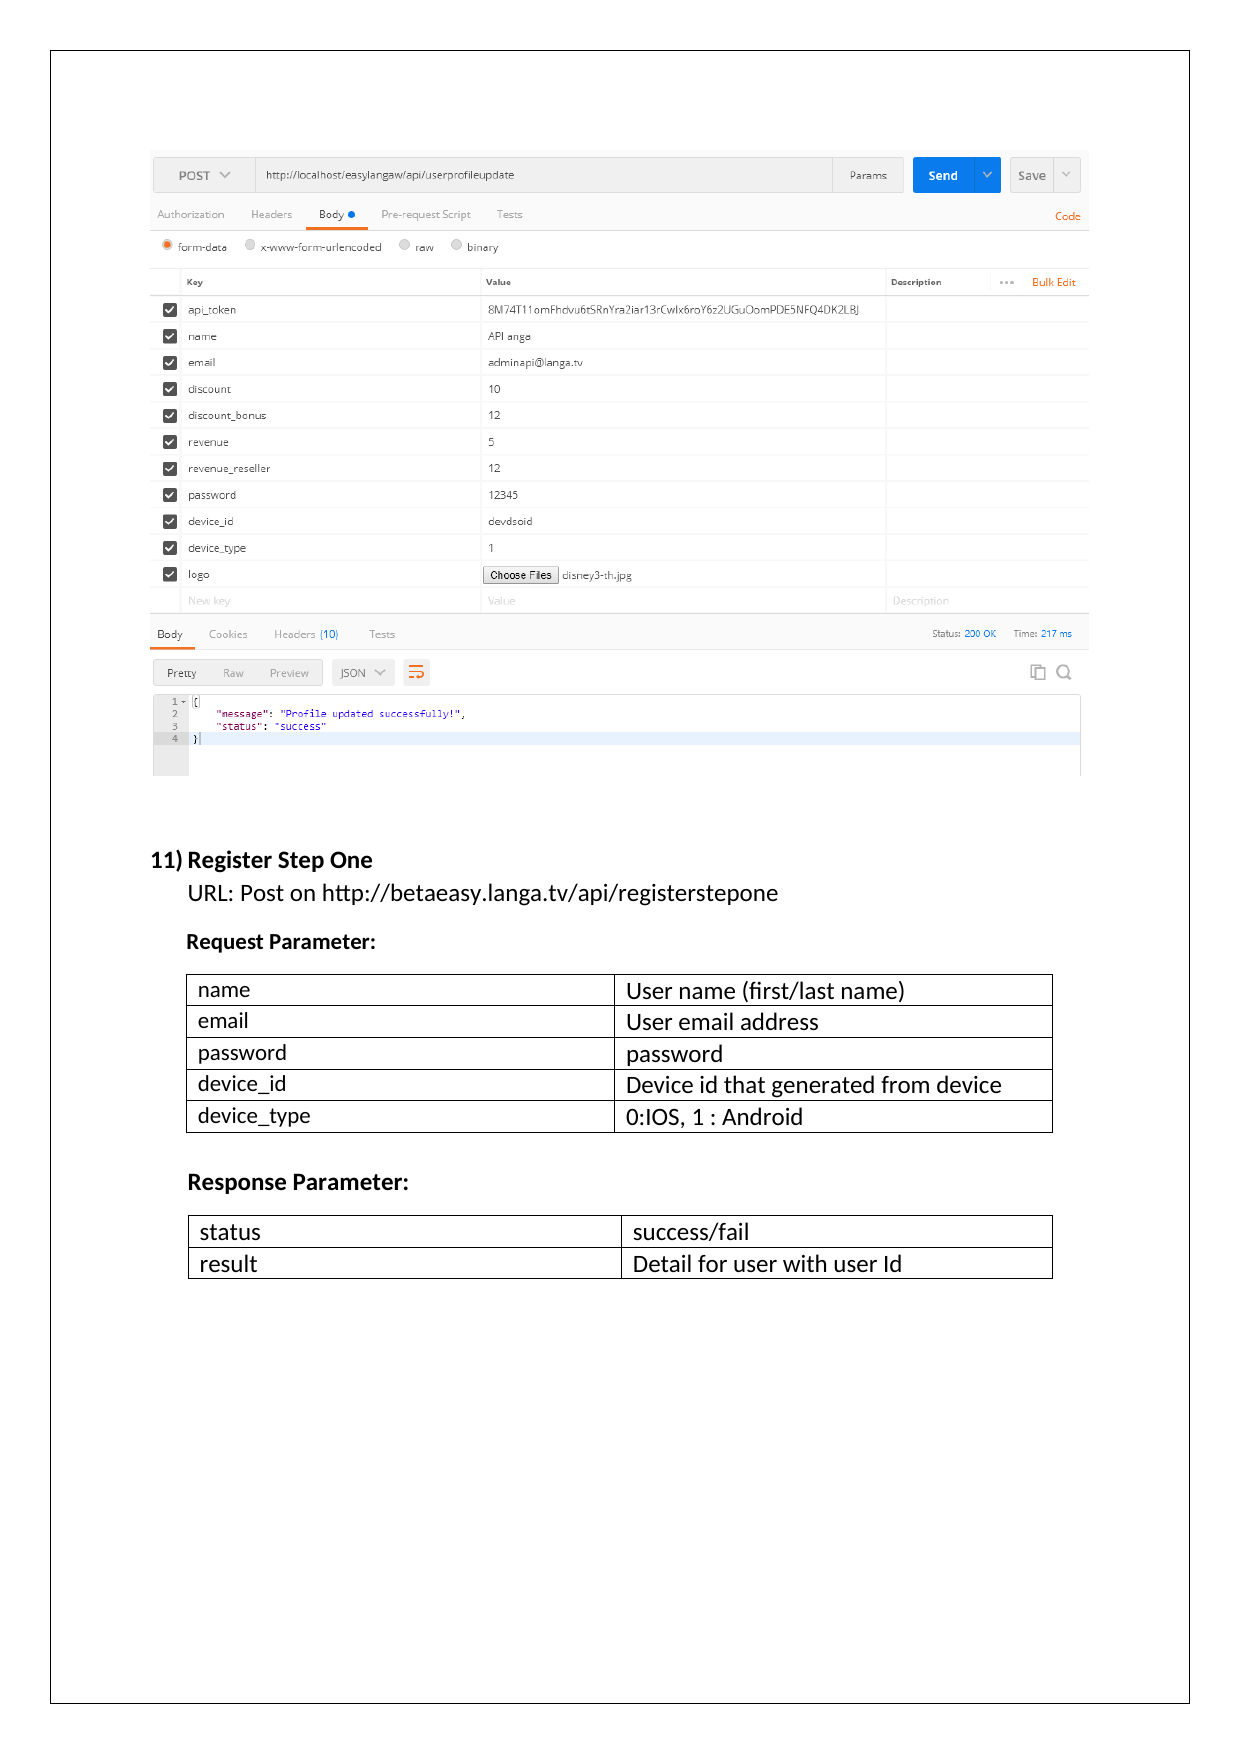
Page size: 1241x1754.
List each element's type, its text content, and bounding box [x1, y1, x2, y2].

table_header success/fail [622, 1216, 1052, 1247]
list Register Step One [150, 844, 1090, 875]
table_header status [189, 1216, 621, 1247]
picture [150, 150, 1090, 776]
text Request Parameter: [150, 927, 1090, 955]
table_cell device_type [187, 1101, 614, 1132]
table_cell Detail for user with user Id [622, 1248, 1052, 1278]
table_header name [187, 975, 614, 1005]
table_cell Device id that generated from device [615, 1070, 1052, 1100]
table_cell device_id [187, 1070, 614, 1100]
table_header User name (first/last name) [615, 975, 1052, 1005]
table_cell result [189, 1248, 621, 1278]
table_cell password [187, 1038, 614, 1068]
list URL: Post on http://betaeasy.langa.tv/api/registerstepone [187, 877, 1090, 908]
table_cell password [615, 1038, 1052, 1068]
table_cell email [187, 1006, 614, 1037]
table_cell 0:IOS, 1 : Android [615, 1101, 1052, 1132]
list Response Parameter: [187, 1166, 1090, 1196]
table_cell User email address [615, 1006, 1052, 1037]
